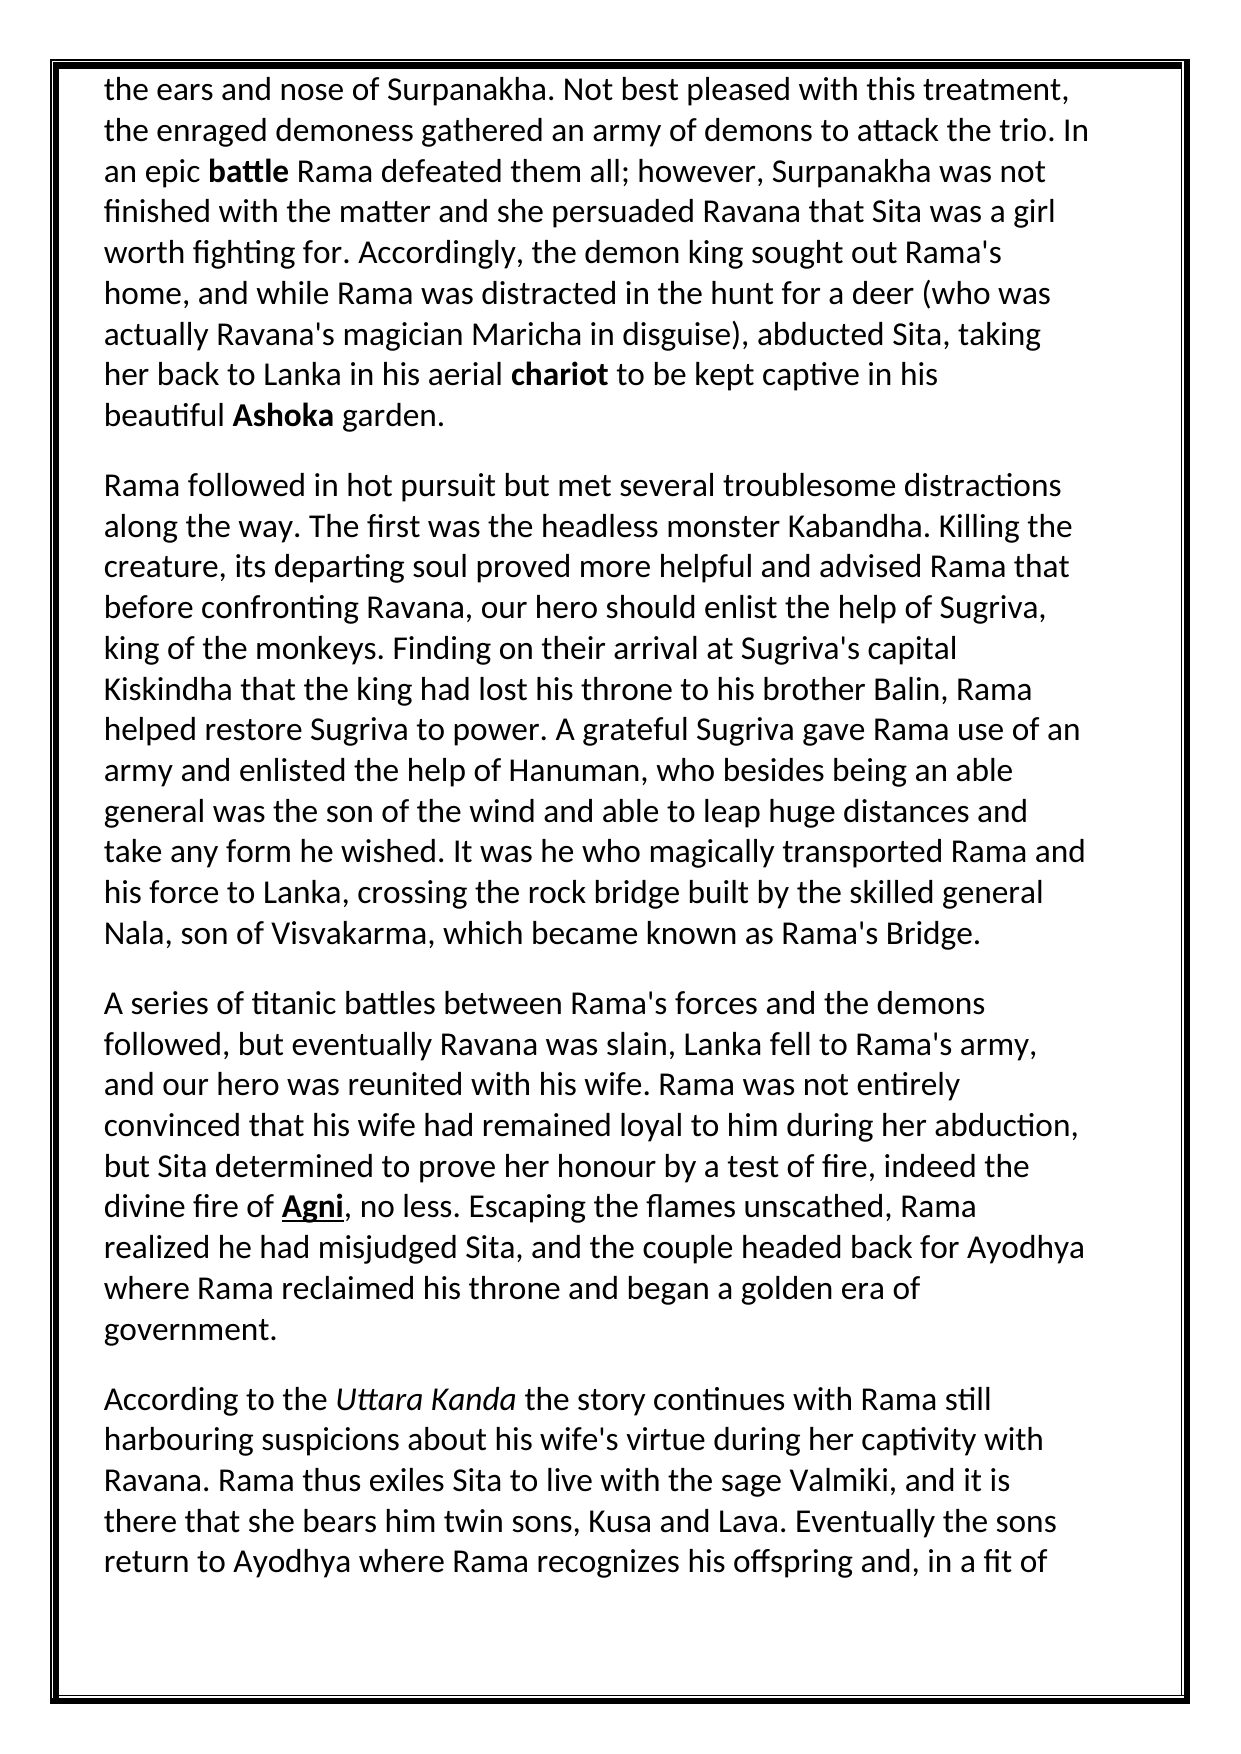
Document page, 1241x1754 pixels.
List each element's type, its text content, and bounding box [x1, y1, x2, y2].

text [103, 1377, 1090, 1581]
text Rama followed in hot pursuit but met several troublesome distractions along the way. The first was the headless monster Kabandha. Killing the creature, its departing soul proved more helpful and advised Rama that before confronting Ravana, our hero should enlist the help of Sugriva, king of the monkeys. Finding on their arrival at Sugriva's capital Kiskindha that the king had lost his throne to his brother Balin, Rama helped restore Sugriva to power. A grateful Sugriva gave Rama use of an army and enlisted the help of Hanuman, who besides being an able general was the son of the wind and able to leap huge distances and take any form he wished. It was he who magically transported Rama and his force to Lanka, crossing the rock bridge built by the skilled general Nala, son of Visvakarma, which became known as Rama's Bridge. [103, 464, 1090, 953]
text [103, 69, 1090, 435]
text A series of titanic battles between Rama's forces and the demons followed, but eventually Ravana was slain, Lanka fell to Rama's army, and our hero was reunited with his wife. Rama was not entirely convinced that his wife had remained loyal to him during her abduction, but Sita determined to prove her honour by a test of fire, indeed the divine fire of Agni, no less. Escaping the flames unscathed, Rama realized he had misjudged Sita, and the couple headed back for Ayodhya where Rama reclaimed his throne and began a golden era of government. [103, 982, 1090, 1348]
